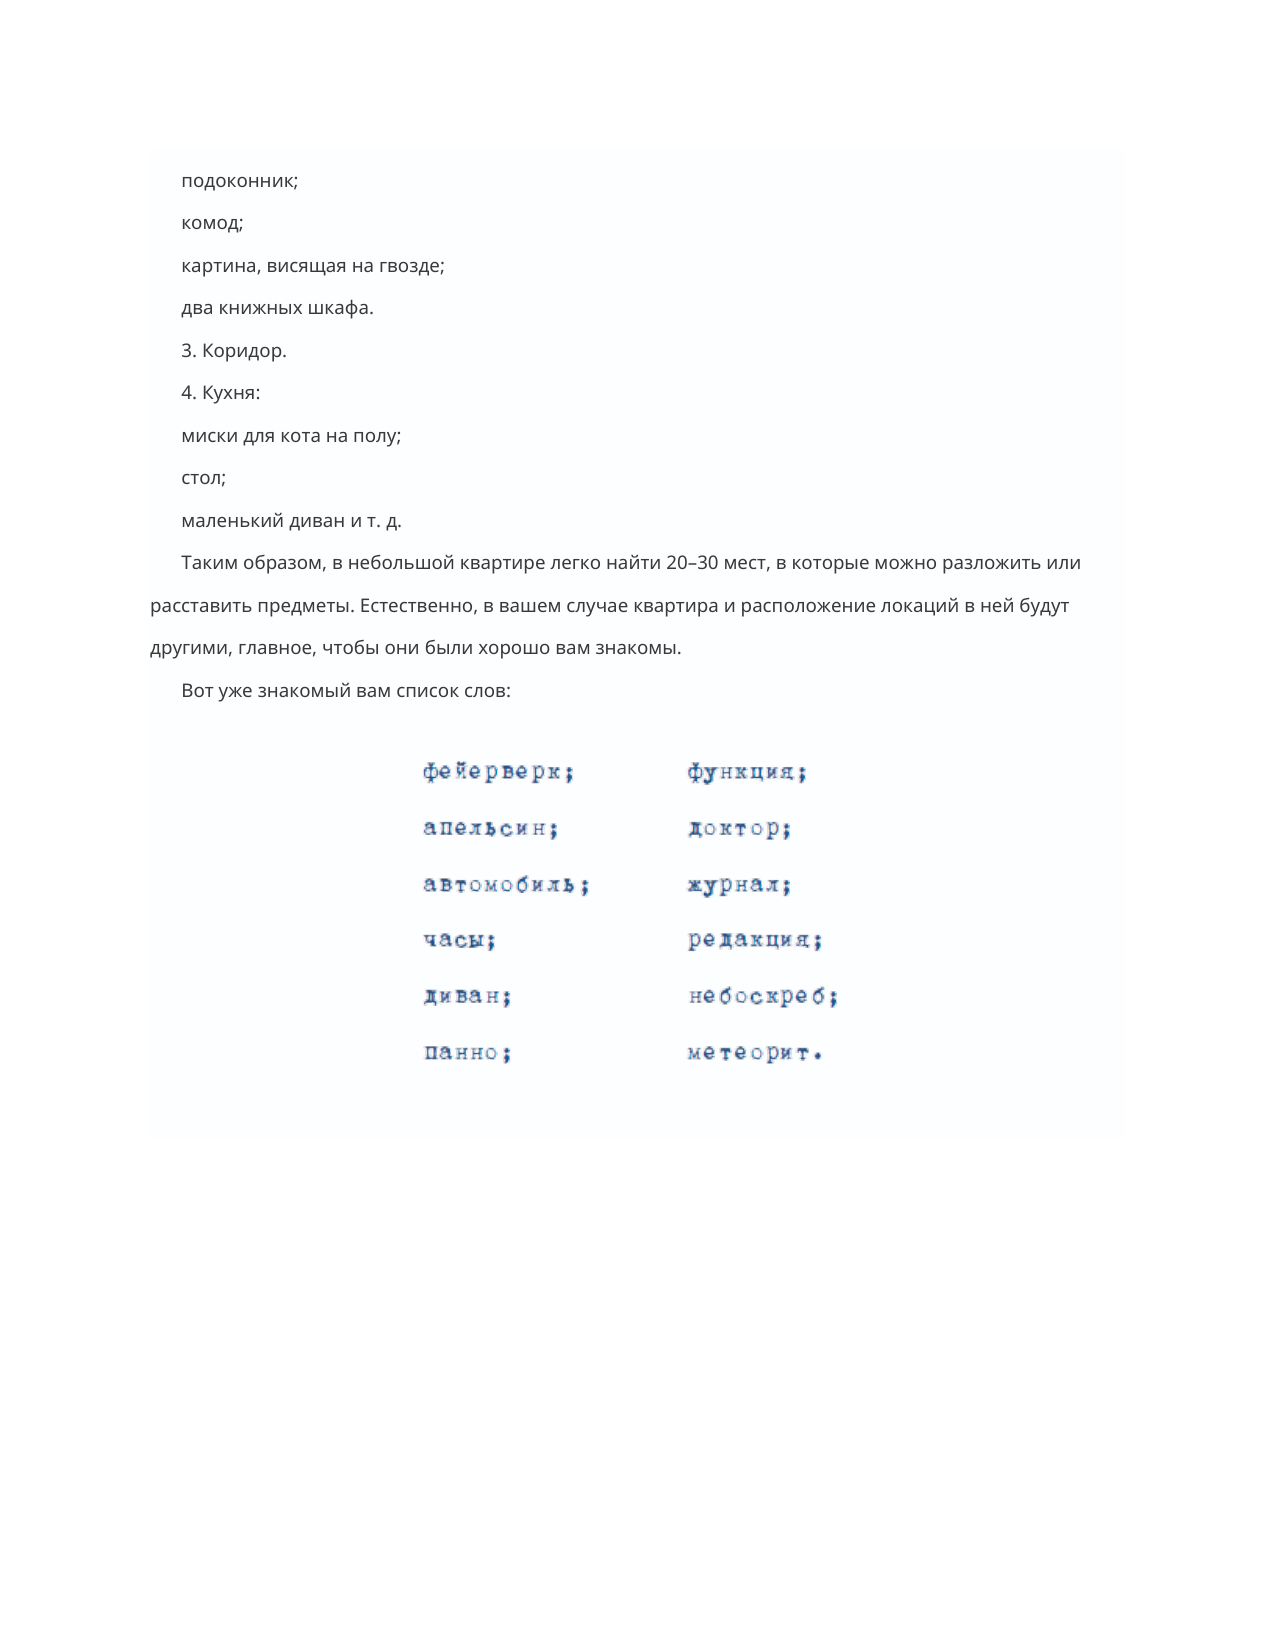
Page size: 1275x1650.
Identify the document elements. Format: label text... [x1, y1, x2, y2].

text 3. Коридор. [150, 320, 1125, 362]
text комод; [150, 192, 1125, 235]
picture [396, 745, 879, 1097]
text Вот уже знакомый вам список слов: [150, 660, 1125, 702]
text Таким образом, в небольшой квартире легко найти 20–30 мест, в которые можно разложить или расставить предметы. Естественно, в вашем случае квартира и расположение локаций в ней будут другими, главное, чтобы они были хорошо вам знакомы. [150, 532, 1125, 660]
text миски для кота на полу; [150, 405, 1125, 447]
text картина, висящая на гвозде; [150, 235, 1125, 277]
text маленький диван и т. д. [150, 490, 1125, 532]
text 4. Кухня: [150, 362, 1125, 405]
text подоконник; [150, 150, 1125, 192]
text стол; [150, 447, 1125, 490]
text два книжных шкафа. [150, 277, 1125, 320]
